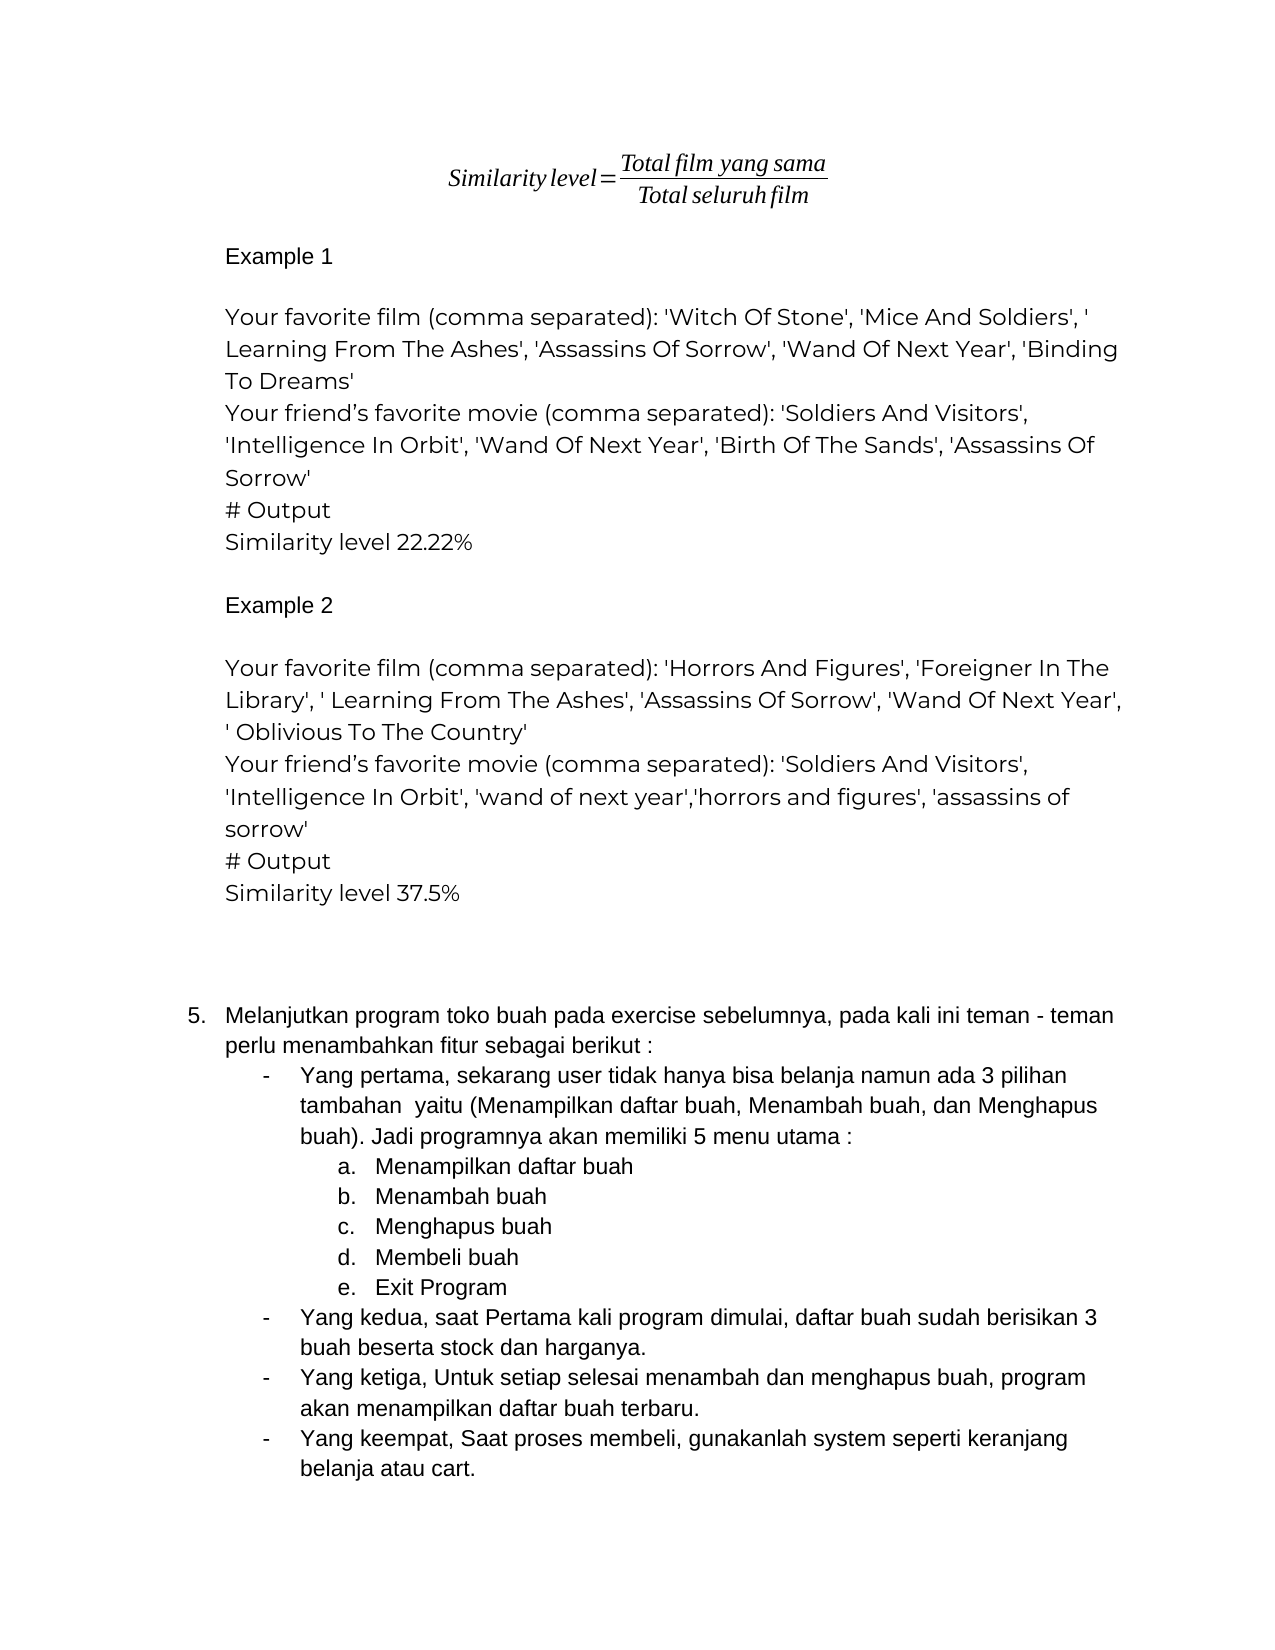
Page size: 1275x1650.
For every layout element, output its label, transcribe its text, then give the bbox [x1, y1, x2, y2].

list Yang ketiga, Untuk setiap selesai menambah dan menghapus buah, program akan menampilkan daftar buah terbaru. [262, 1364, 1125, 1421]
list Yang pertama, sekarang user tidak hanya bisa belanja namun ada 3 pilihan tambahan yaitu (Menampilkan daftar buah, Menambah buah, dan Menghapus buah). Jadi programnya akan memiliki 5 menu utama : [262, 1062, 1125, 1149]
text Your friend’s favorite movie (comma separated): 'Soldiers And Visitors', 'Intelligence In Orbit', 'Wand Of Next Year', 'Birth Of The Sands', 'Assassins Of Sorrow' [225, 400, 1125, 492]
text Similarity level 22.22% [225, 528, 1125, 556]
text Your friend’s favorite movie (comma separated): 'Soldiers And Visitors', 'Intelligence In Orbit', 'wand of next year','horrors and figures', 'assassins of sorrow' [225, 751, 1125, 843]
list Menampilkan daftar buah [337, 1153, 1125, 1179]
list Melanjutkan program toko buah pada exercise sebelumnya, pada kali ini teman - teman perlu menambahkan fitur sebagai berikut : [187, 1002, 1125, 1058]
list Exit Program [337, 1274, 1125, 1300]
text Example 2 [225, 592, 1125, 618]
list Menghapus buah [337, 1213, 1125, 1239]
list Yang keempat, Saat proses membeli, gunakanlah system seperti keranjang belanja atau cart. [262, 1425, 1125, 1481]
text # Output [225, 496, 1125, 524]
text # Output [225, 847, 1125, 875]
list Menambah buah [337, 1183, 1125, 1209]
text Example 1 [225, 243, 1125, 269]
text Your favorite film (comma separated): 'Horrors And Figures', 'Foreigner In The Library', ' Learning From The Ashes', 'Assassins Of Sorrow', 'Wand Of Next Year', ' Oblivious To The Country' [225, 654, 1125, 747]
text Similarity level 37.5% [225, 879, 1125, 907]
list Membeli buah [337, 1243, 1125, 1270]
text Your favorite film (comma separated): 'Witch Of Stone', 'Mice And Soldiers', ' Learning From The Ashes', 'Assassins Of Sorrow', 'Wand Of Next Year', 'Binding To Dreams' [225, 303, 1125, 396]
list Yang kedua, saat Pertama kali program dimulai, daftar buah sudah berisikan 3 buah beserta stock dan harganya. [262, 1304, 1125, 1360]
